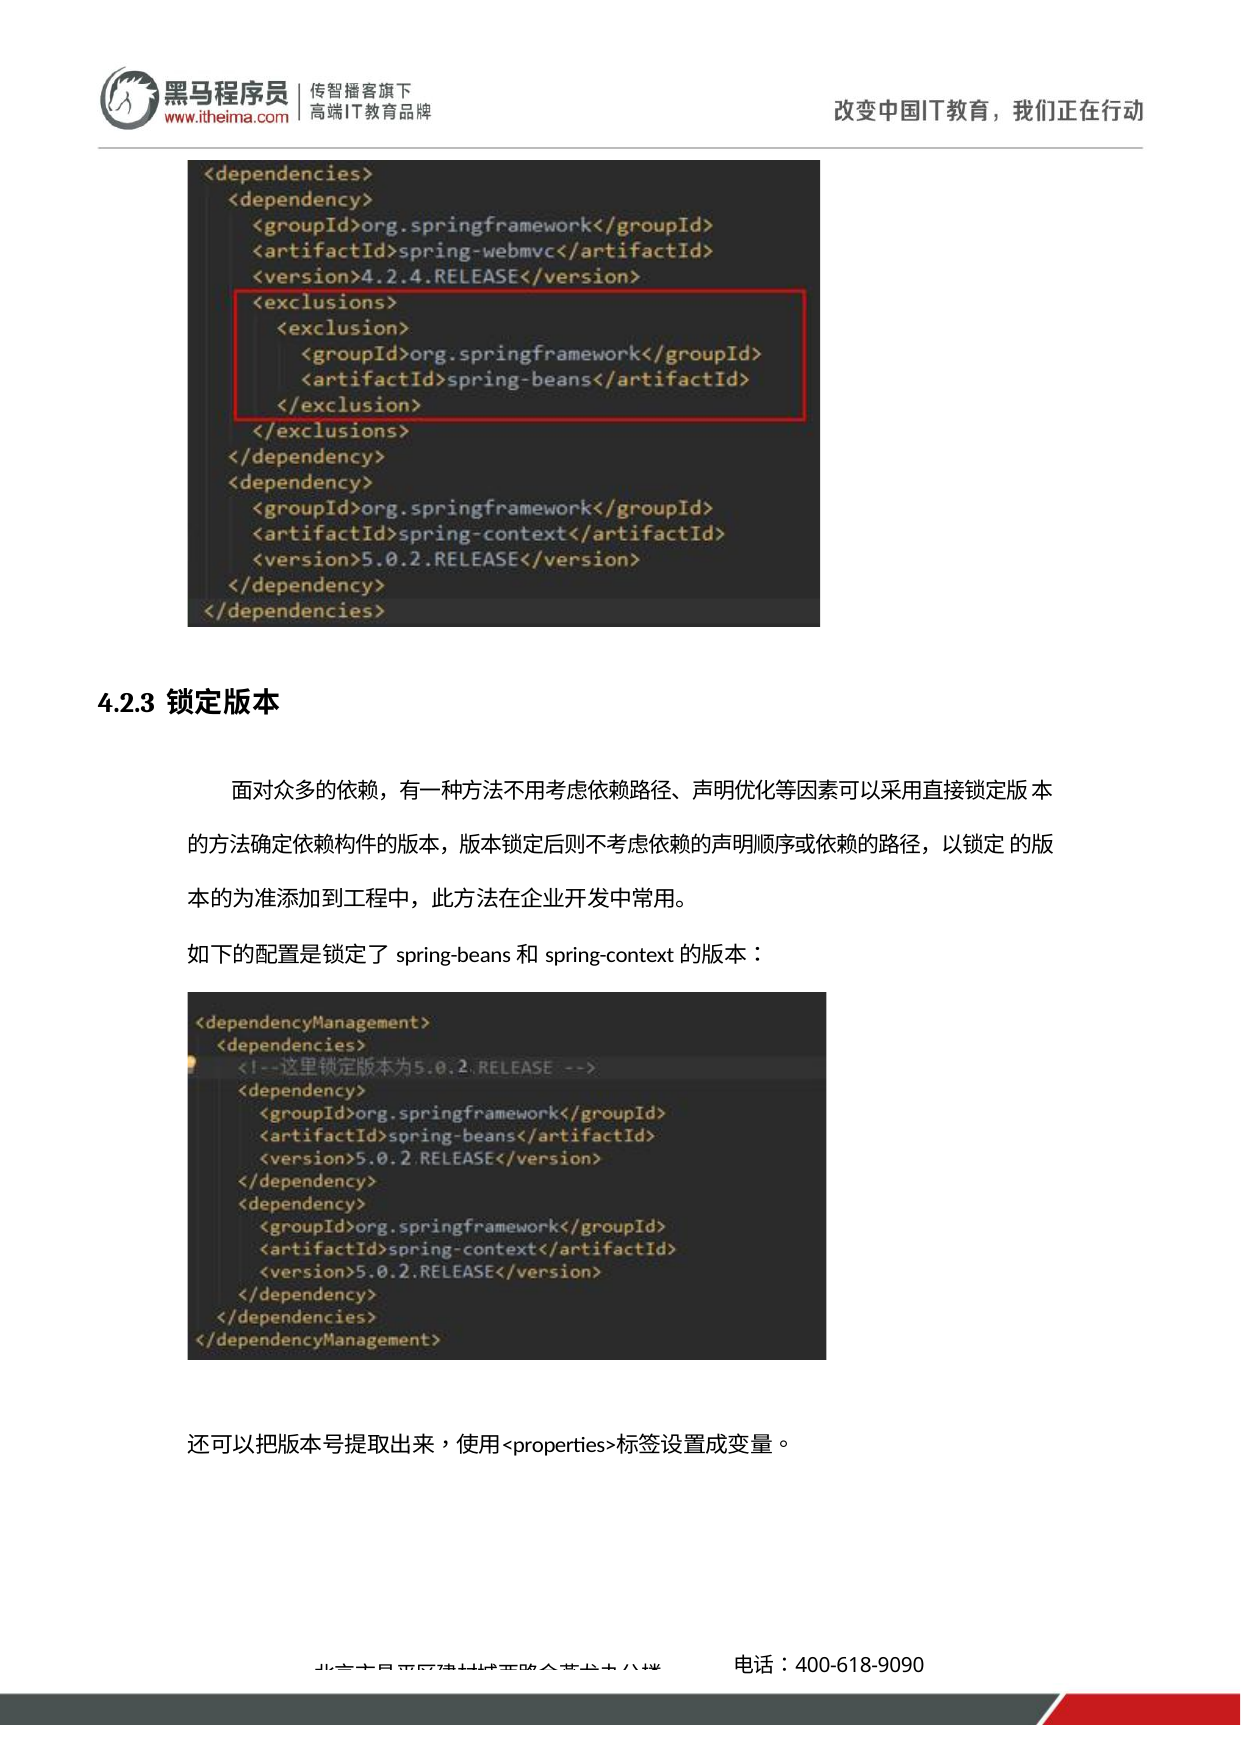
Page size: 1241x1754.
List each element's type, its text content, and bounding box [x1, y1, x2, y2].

picture [0, 1634, 1241, 1725]
picture [187, 160, 821, 627]
text 面对众多的依赖，有一种方法不用考虑依赖路径、声明优化等因素可以采用直接锁定版 本的方法确定依赖构件的版本，版本锁定后则不考虑依赖的声明顺序或依赖的路径，以锁定 的版本的为准添加到工程中，此方法在企业开发中常用。 [188, 773, 1054, 912]
picture [187, 992, 827, 1360]
subtitle 4.2.3 锁定版本 [98, 679, 1055, 720]
text 如下的配置是锁定了 spring-beans 和 spring-context 的版本： [188, 939, 1055, 969]
text 还可以把版本号提取出来，使用<properties>标签设置成变量。 [188, 1429, 1055, 1459]
picture [0, 0, 1241, 157]
